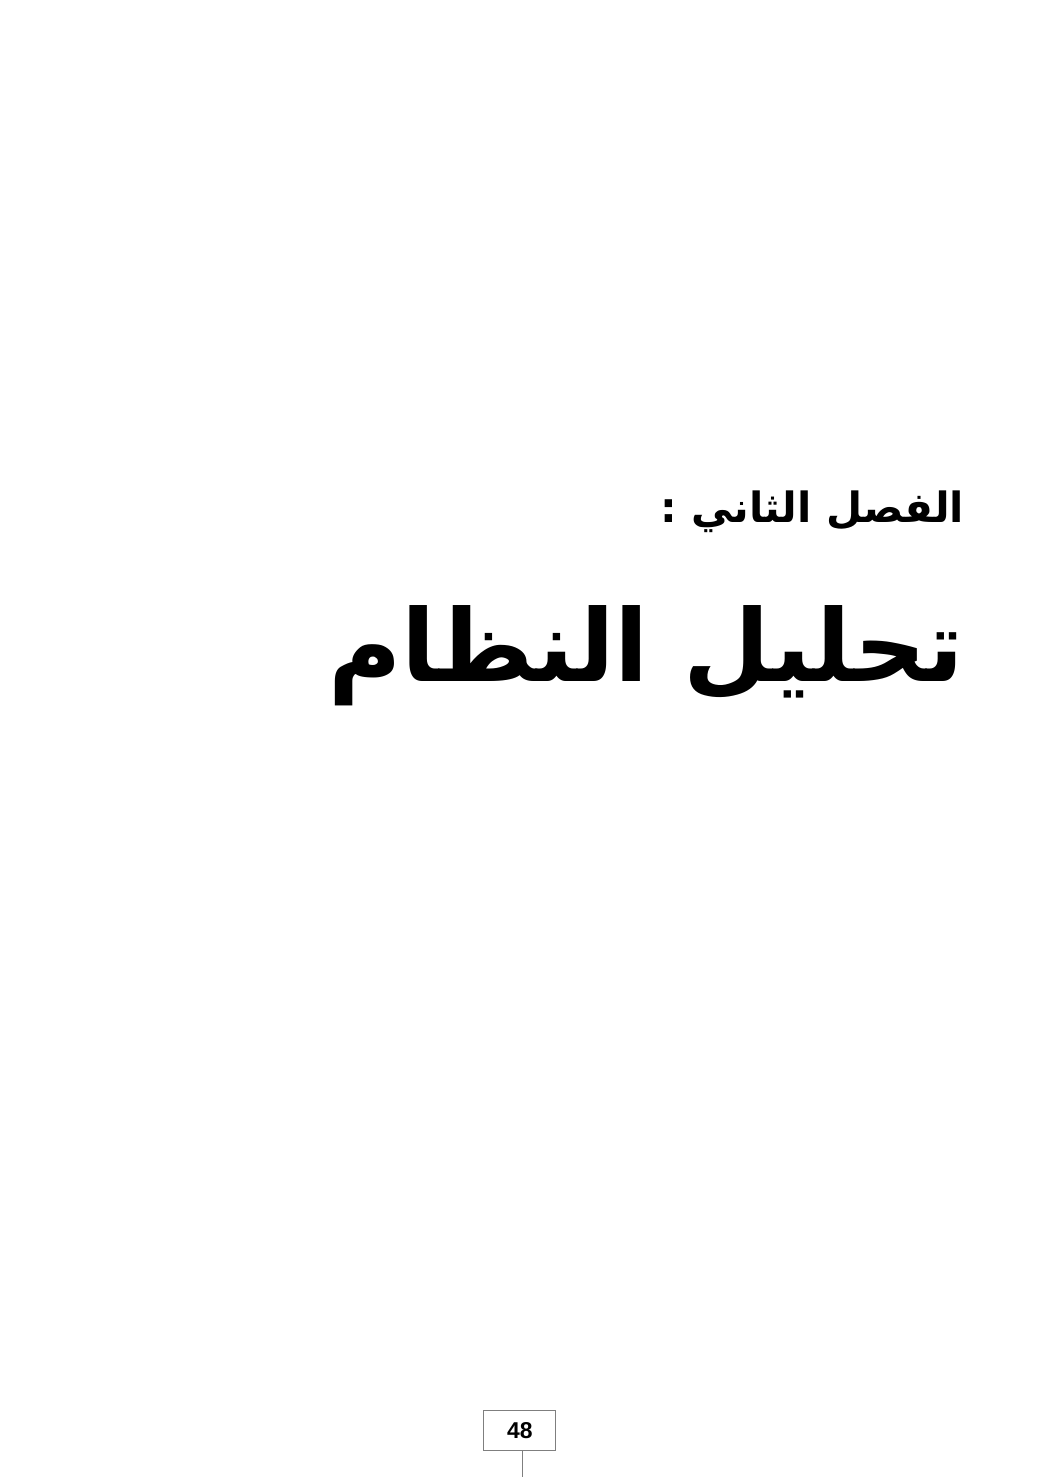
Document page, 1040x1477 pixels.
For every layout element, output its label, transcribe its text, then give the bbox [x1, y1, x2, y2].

text الفصل الثاني : [75, 483, 964, 532]
subtitle تحليل النظام [75, 589, 964, 706]
